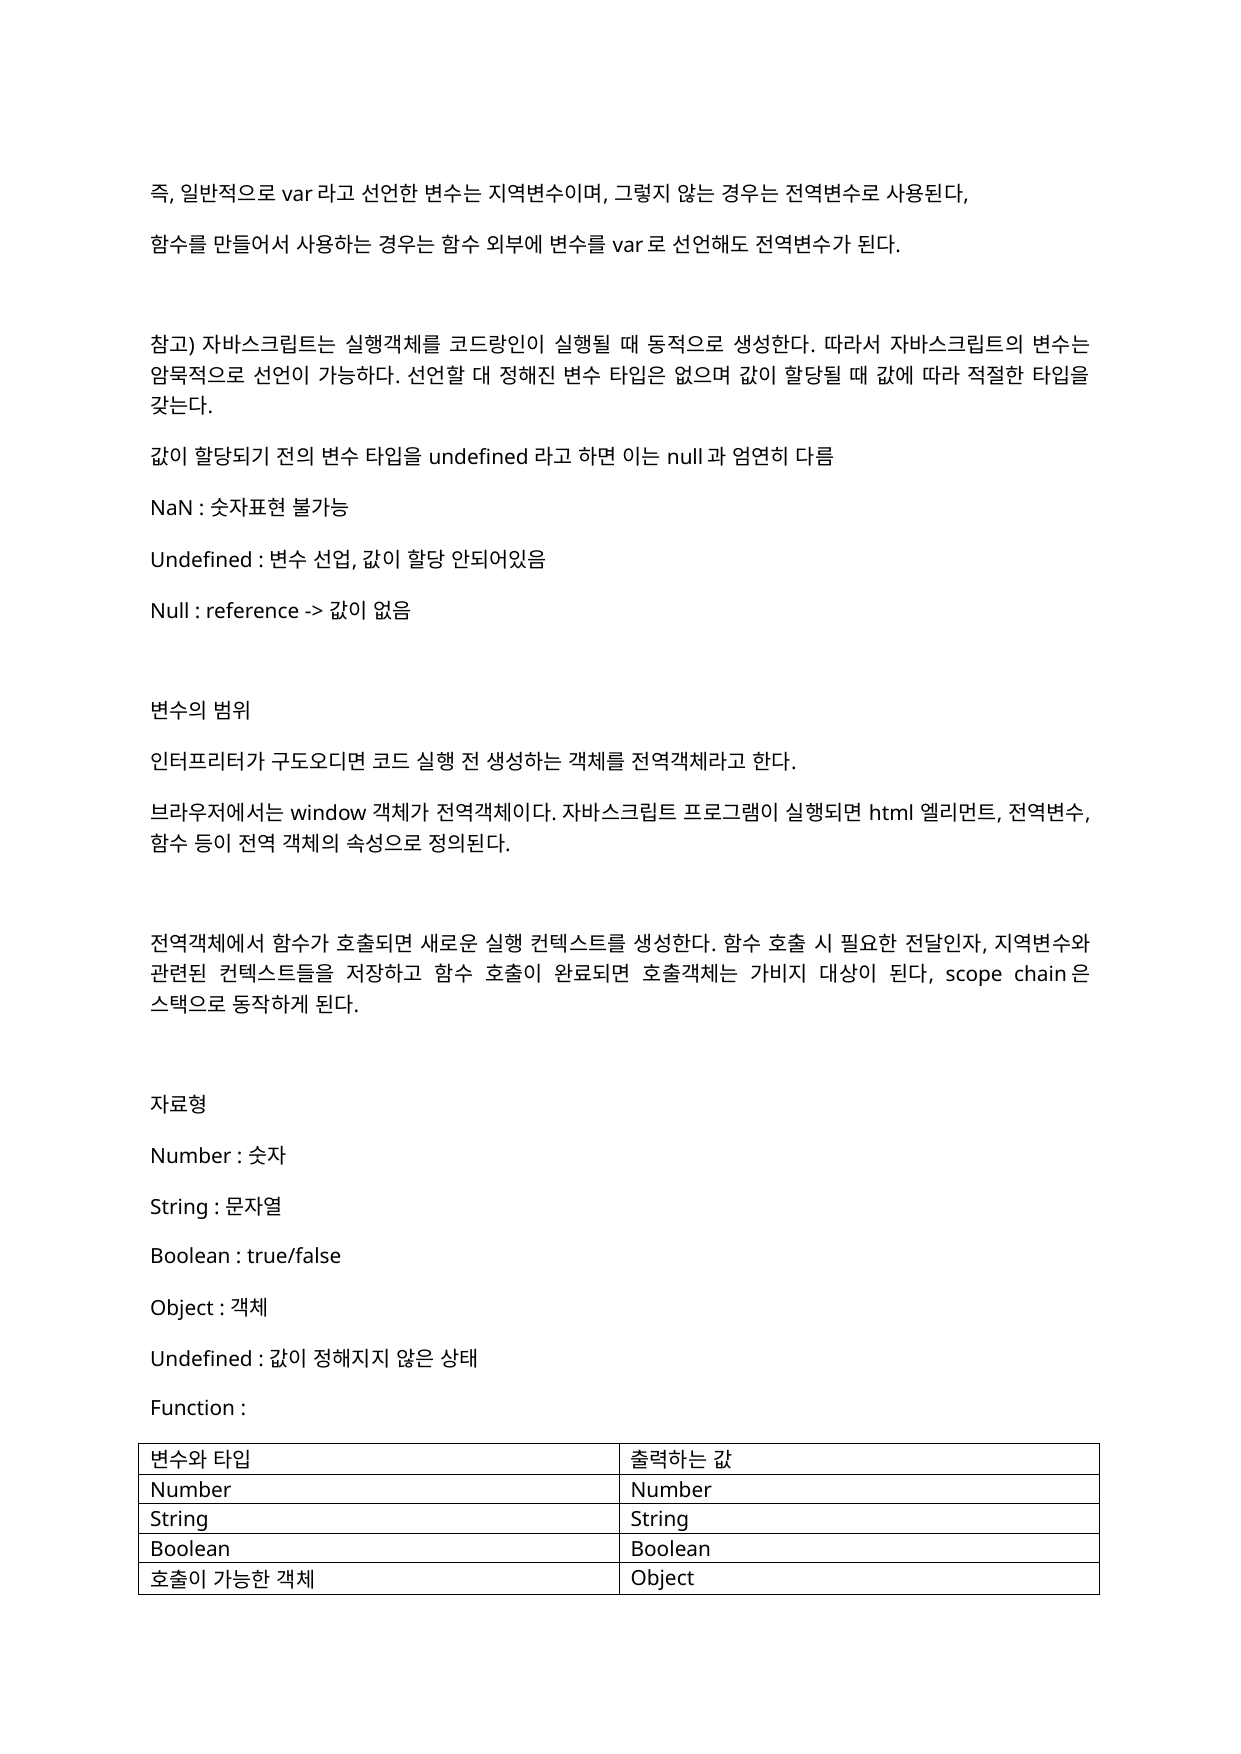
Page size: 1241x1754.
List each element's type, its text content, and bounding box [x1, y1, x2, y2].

table_header 출력하는 값 [620, 1444, 1099, 1474]
text Boolean : true/false [150, 1242, 1090, 1270]
table_cell String [620, 1504, 1099, 1533]
text Undefined : 값이 정해지지 않은 상태 [150, 1342, 1090, 1372]
text 전역객체에서 함수가 호출되면 새로운 실행 컨텍스트를 생성한다. 함수 호출 시 필요한 전달인자, 지역변수와 관련된 컨텍스트들을 저장하고 함수 호출이 완료되면 호출객체는 가비지 대상이 된다, scope chain은 스택으로 동작하게 된다. [150, 927, 1090, 1018]
text Undefined : 변수 선업, 값이 할당 안되어있음 [150, 543, 1090, 573]
table_cell Number [139, 1475, 619, 1503]
text 참고) 자바스크립트는 실행객체를 코드랑인이 실행될 때 동적으로 생성한다. 따라서 자바스크립트의 변수는 암묵적으로 선언이 가능하다. 선언할 대 정해진 변수 타입은 없으며 값이 할당될 때 값에 따라 적절한 타입을 갖는다. [150, 329, 1090, 420]
text Function : [150, 1393, 1090, 1422]
text NaN : 숫자표현 불가능 [150, 492, 1090, 522]
text String : 문자열 [150, 1191, 1090, 1221]
text 변수의 범위 [150, 694, 1090, 724]
table_cell String [139, 1504, 619, 1533]
text 함수를 만들어서 사용하는 경우는 함수 외부에 변수를 var로 선언해도 전역변수가 된다. [150, 228, 1090, 259]
text 자료형 [150, 1088, 1090, 1118]
table_cell Object [620, 1563, 1099, 1593]
text 인터프리터가 구도오디면 코드 실행 전 생성하는 객체를 전역객체라고 한다. [150, 745, 1090, 776]
text Object : 객체 [150, 1291, 1090, 1321]
table_cell 호출이 가능한 객체 [139, 1563, 619, 1593]
table_cell Number [620, 1475, 1099, 1503]
table_cell Boolean [620, 1534, 1099, 1562]
text Null : reference -> 값이 없음 [150, 594, 1090, 624]
text 값이 할당되기 전의 변수 타입을 undefined 라고 하면 이는 null과 엄연히 다름 [150, 441, 1090, 471]
table_cell Boolean [139, 1534, 619, 1562]
text 즉, 일반적으로 var라고 선언한 변수는 지역변수이며, 그렇지 않는 경우는 전역변수로 사용된다, [150, 177, 1090, 207]
text Number : 숫자 [150, 1139, 1090, 1170]
table_header 변수와 타입 [139, 1444, 619, 1474]
text 브라우저에서는 window 객체가 전역객체이다. 자바스크립트 프로그램이 실행되면 html 엘리먼트, 전역변수, 함수 등이 전역 객체의 속성으로 정의된다. [150, 797, 1090, 857]
